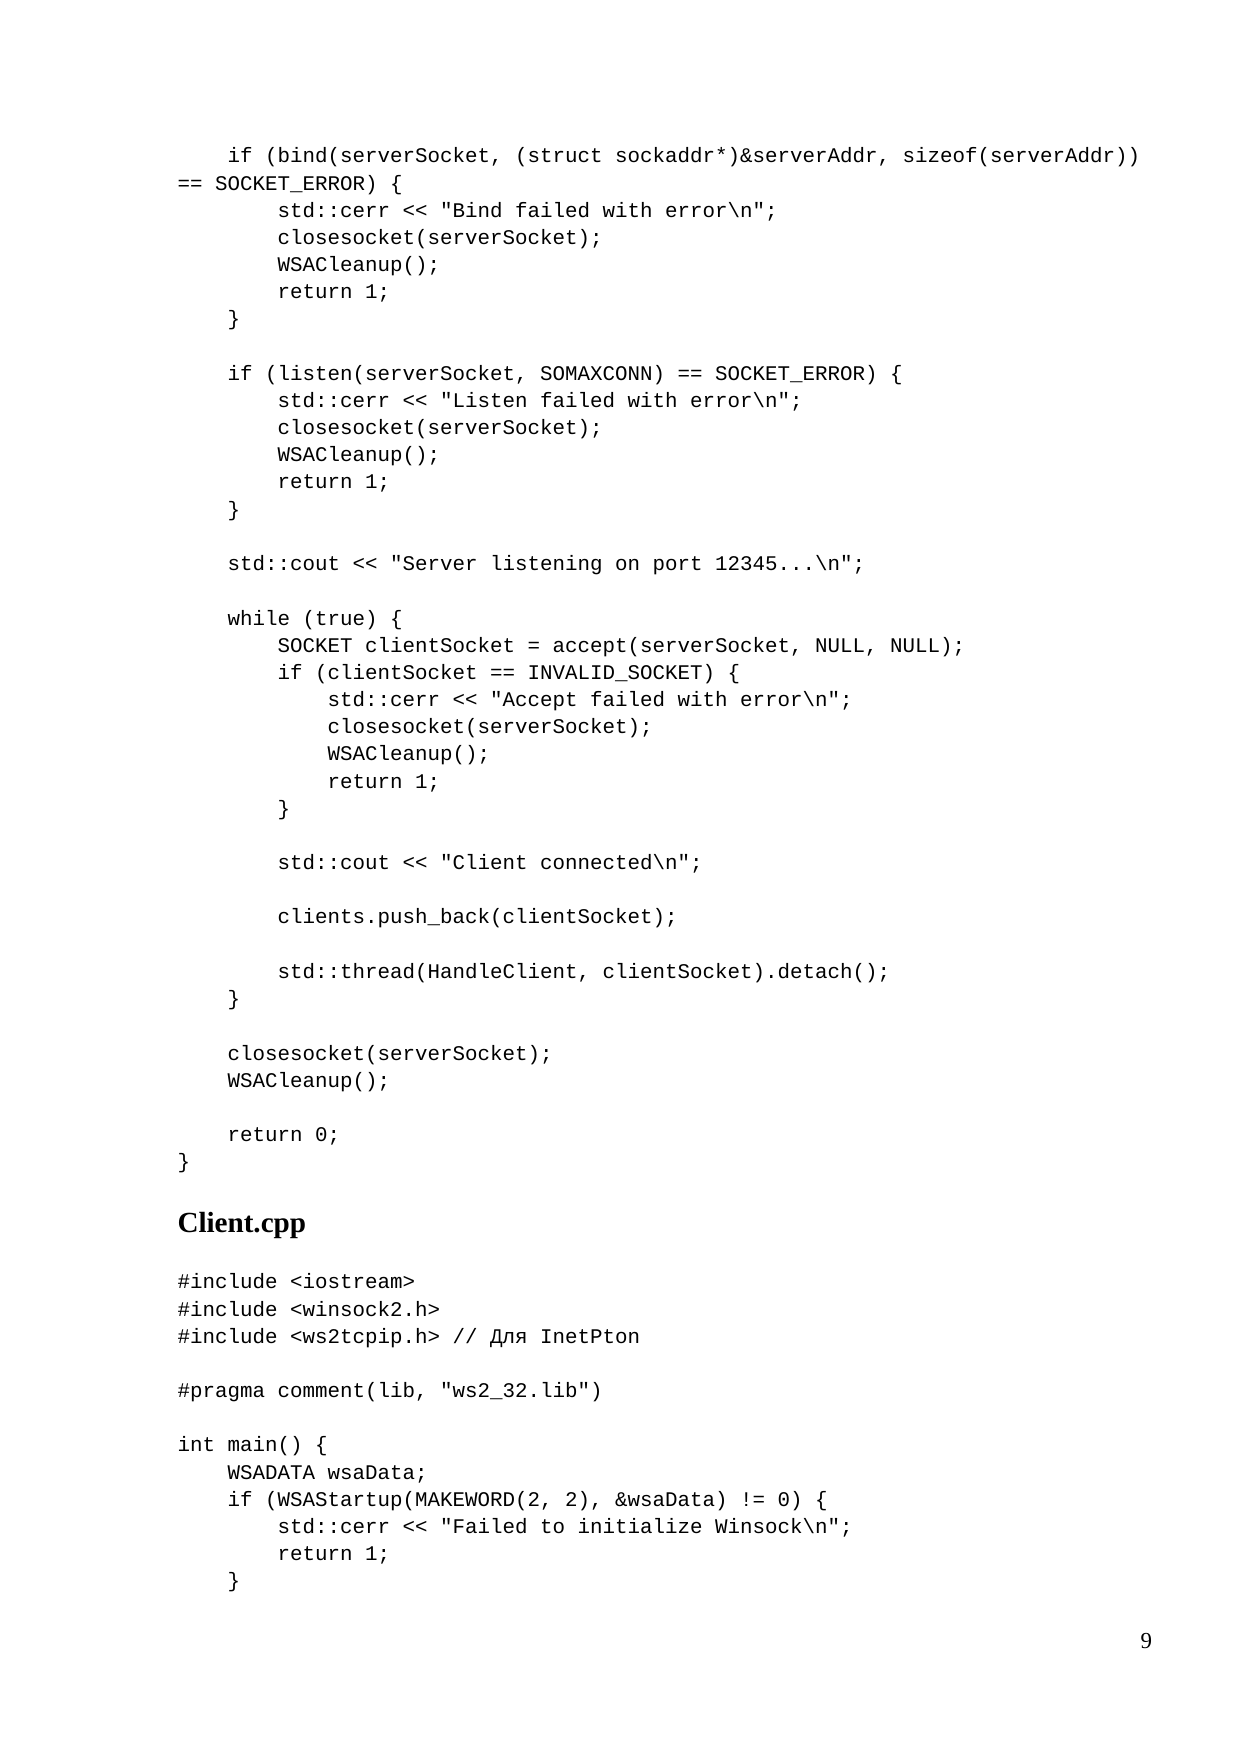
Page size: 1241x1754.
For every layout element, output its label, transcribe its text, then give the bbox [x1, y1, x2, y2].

text while (true) { [177, 607, 1152, 631]
text clients.push_back(clientSocket); [177, 907, 1152, 930]
text closesocket(serverSocket); [177, 1042, 1152, 1066]
text #pragma comment(lib, "ws2_32.lib") [177, 1380, 1152, 1404]
text std::cerr << "Listen failed with error\n"; [177, 390, 1152, 414]
text return 0; [177, 1124, 1152, 1148]
text int main() { [177, 1434, 1152, 1458]
text WSACleanup(); [177, 743, 1152, 767]
text std::cout << "Server listening on port 12345...\n"; [177, 553, 1152, 577]
text WSACleanup(); [177, 444, 1152, 468]
text std::thread(HandleClient, clientSocket).detach(); [177, 961, 1152, 984]
text if (clientSocket == INVALID_SOCKET) { [177, 662, 1152, 686]
text closesocket(serverSocket); [177, 417, 1152, 441]
text } [177, 1570, 1152, 1594]
text return 1; [177, 1543, 1152, 1567]
text } [177, 1151, 1152, 1175]
text if (listen(serverSocket, SOMAXCONN) == SOCKET_ERROR) { [177, 363, 1152, 386]
text WSACleanup(); [177, 1070, 1152, 1093]
text std::cout << "Client connected\n"; [177, 852, 1152, 876]
text } [177, 988, 1152, 1012]
text return 1; [177, 771, 1152, 794]
text #include <ws2tcpip.h> // Для InetPton [177, 1326, 1152, 1349]
text WSADATA wsaData; [177, 1462, 1152, 1485]
text if (WSAStartup(MAKEWORD(2, 2), &wsaData) != 0) { [177, 1489, 1152, 1512]
text if (bind(serverSocket, (struct sockaddr*)&serverAddr, sizeof(serverAddr)) == SOCKET_ERROR) { [177, 145, 1152, 196]
text closesocket(serverSocket); [177, 716, 1152, 740]
text closesocket(serverSocket); [177, 227, 1152, 251]
text } [177, 499, 1152, 522]
text std::cerr << "Accept failed with error\n"; [177, 689, 1152, 713]
text } [177, 798, 1152, 821]
text return 1; [177, 472, 1152, 495]
text return 1; [177, 281, 1152, 305]
text } [177, 308, 1152, 332]
text #include <winsock2.h> [177, 1298, 1152, 1322]
text WSACleanup(); [177, 254, 1152, 278]
text std::cerr << "Failed to initialize Winsock\n"; [177, 1516, 1152, 1540]
text std::cerr << "Bind failed with error\n"; [177, 200, 1152, 223]
text #include <iostream> [177, 1271, 1152, 1295]
text SOCKET clientSocket = accept(serverSocket, NULL, NULL); [177, 635, 1152, 658]
text Client.cpp [177, 1206, 1152, 1239]
